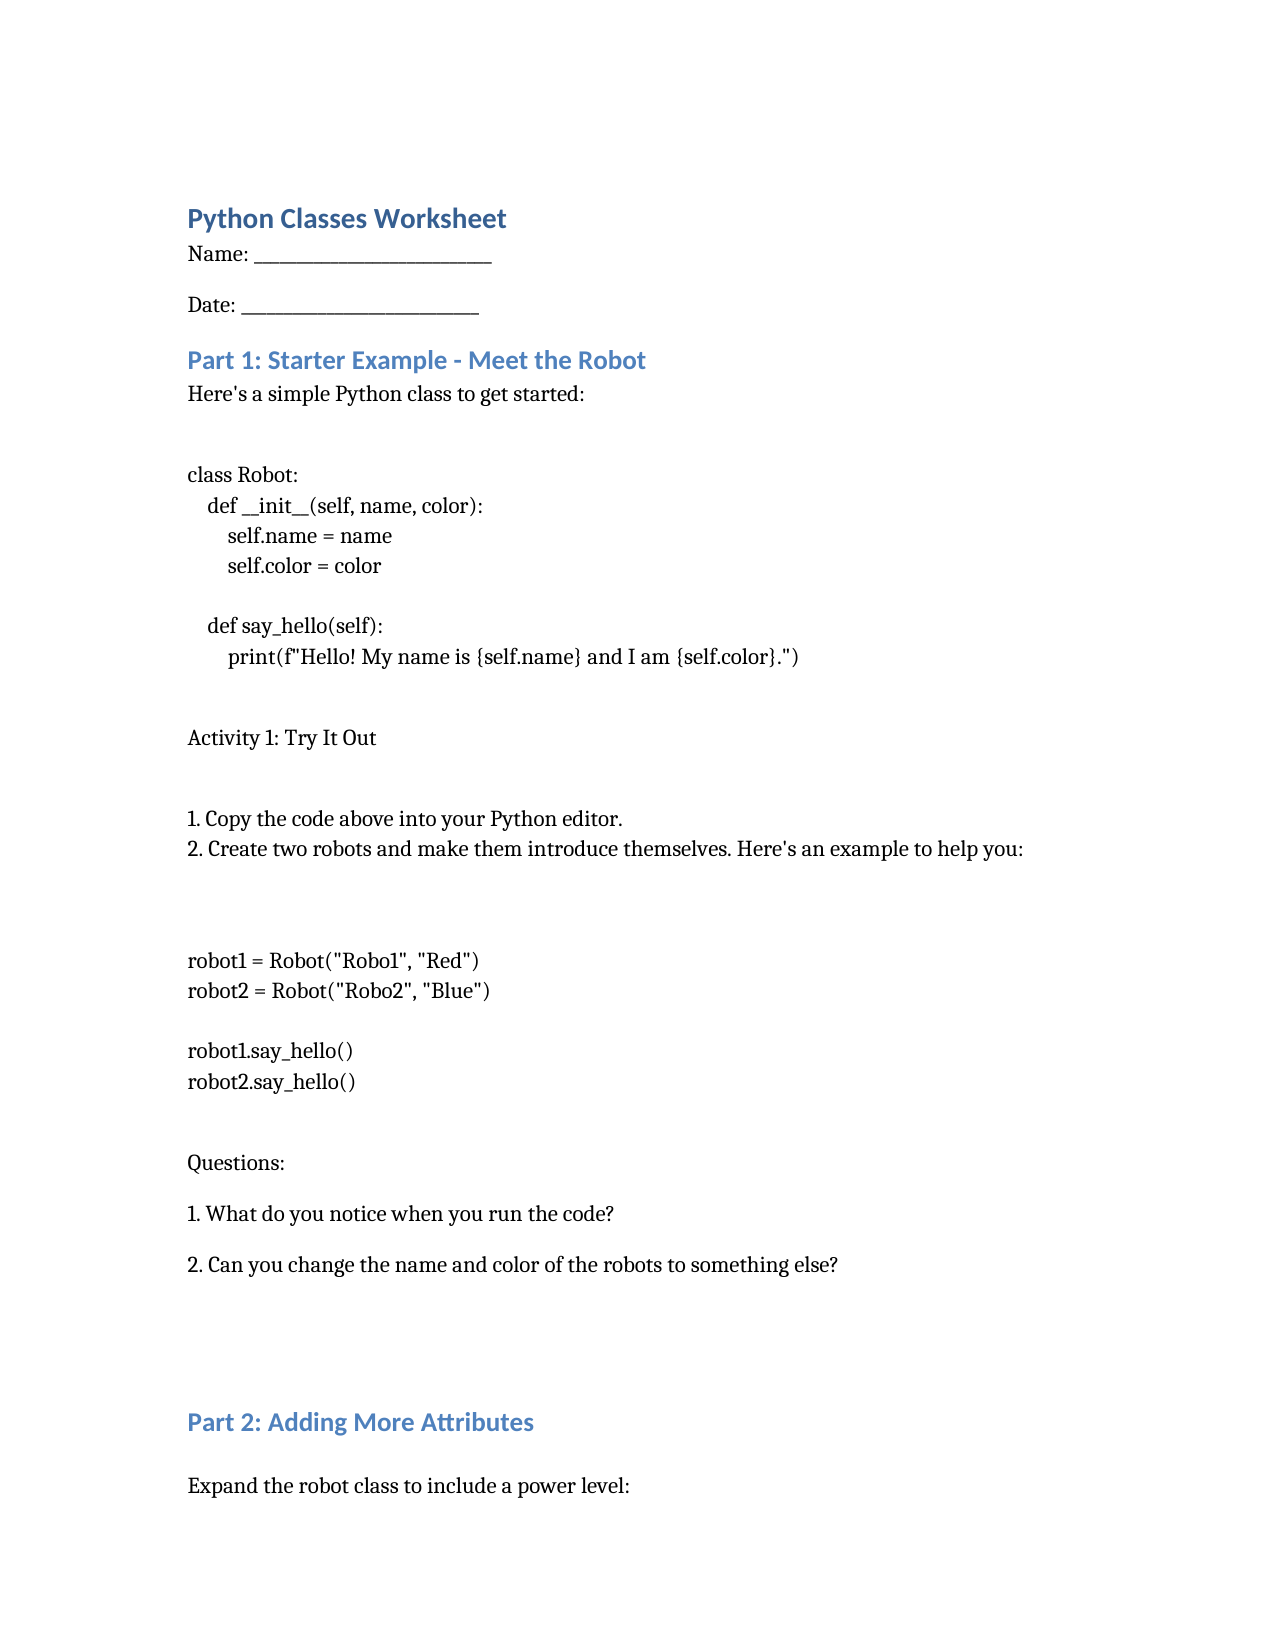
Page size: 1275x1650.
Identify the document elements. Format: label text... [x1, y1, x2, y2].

subtitle Part 2: Adding More Attributes [187, 1405, 1087, 1438]
text Date: ____________________________ [187, 292, 1087, 318]
subtitle Python Classes Worksheet [187, 200, 1087, 236]
text 2. Can you change the name and color of the robots to something else? [187, 1252, 1087, 1278]
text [187, 1443, 1087, 1499]
text Here's a simple Python class to get started: [187, 381, 1087, 407]
text Activity 1: Try It Out [187, 725, 1087, 751]
text Questions: [187, 1150, 1087, 1176]
text Name: ____________________________ [187, 241, 1087, 267]
subtitle Part 1: Starter Example - Meet the Robot [187, 343, 1087, 376]
text 1. What do you notice when you run the code? [187, 1201, 1087, 1227]
text class Robot: def __init__(self, name, color): self.name = name self.color = color def say_hello(self): print(f"Hello! My name is {self.name} and I am {self.color}.") [187, 432, 1087, 700]
text robot1 = Robot("Robo1", "Red") robot2 = Robot("Robo2", "Blue") robot1.say_hello() robot2.say_hello() [187, 917, 1087, 1125]
text 1. Copy the code above into your Python editor. 2. Create two robots and make them introduce themselves. Here's an example to help you: [187, 776, 1087, 893]
